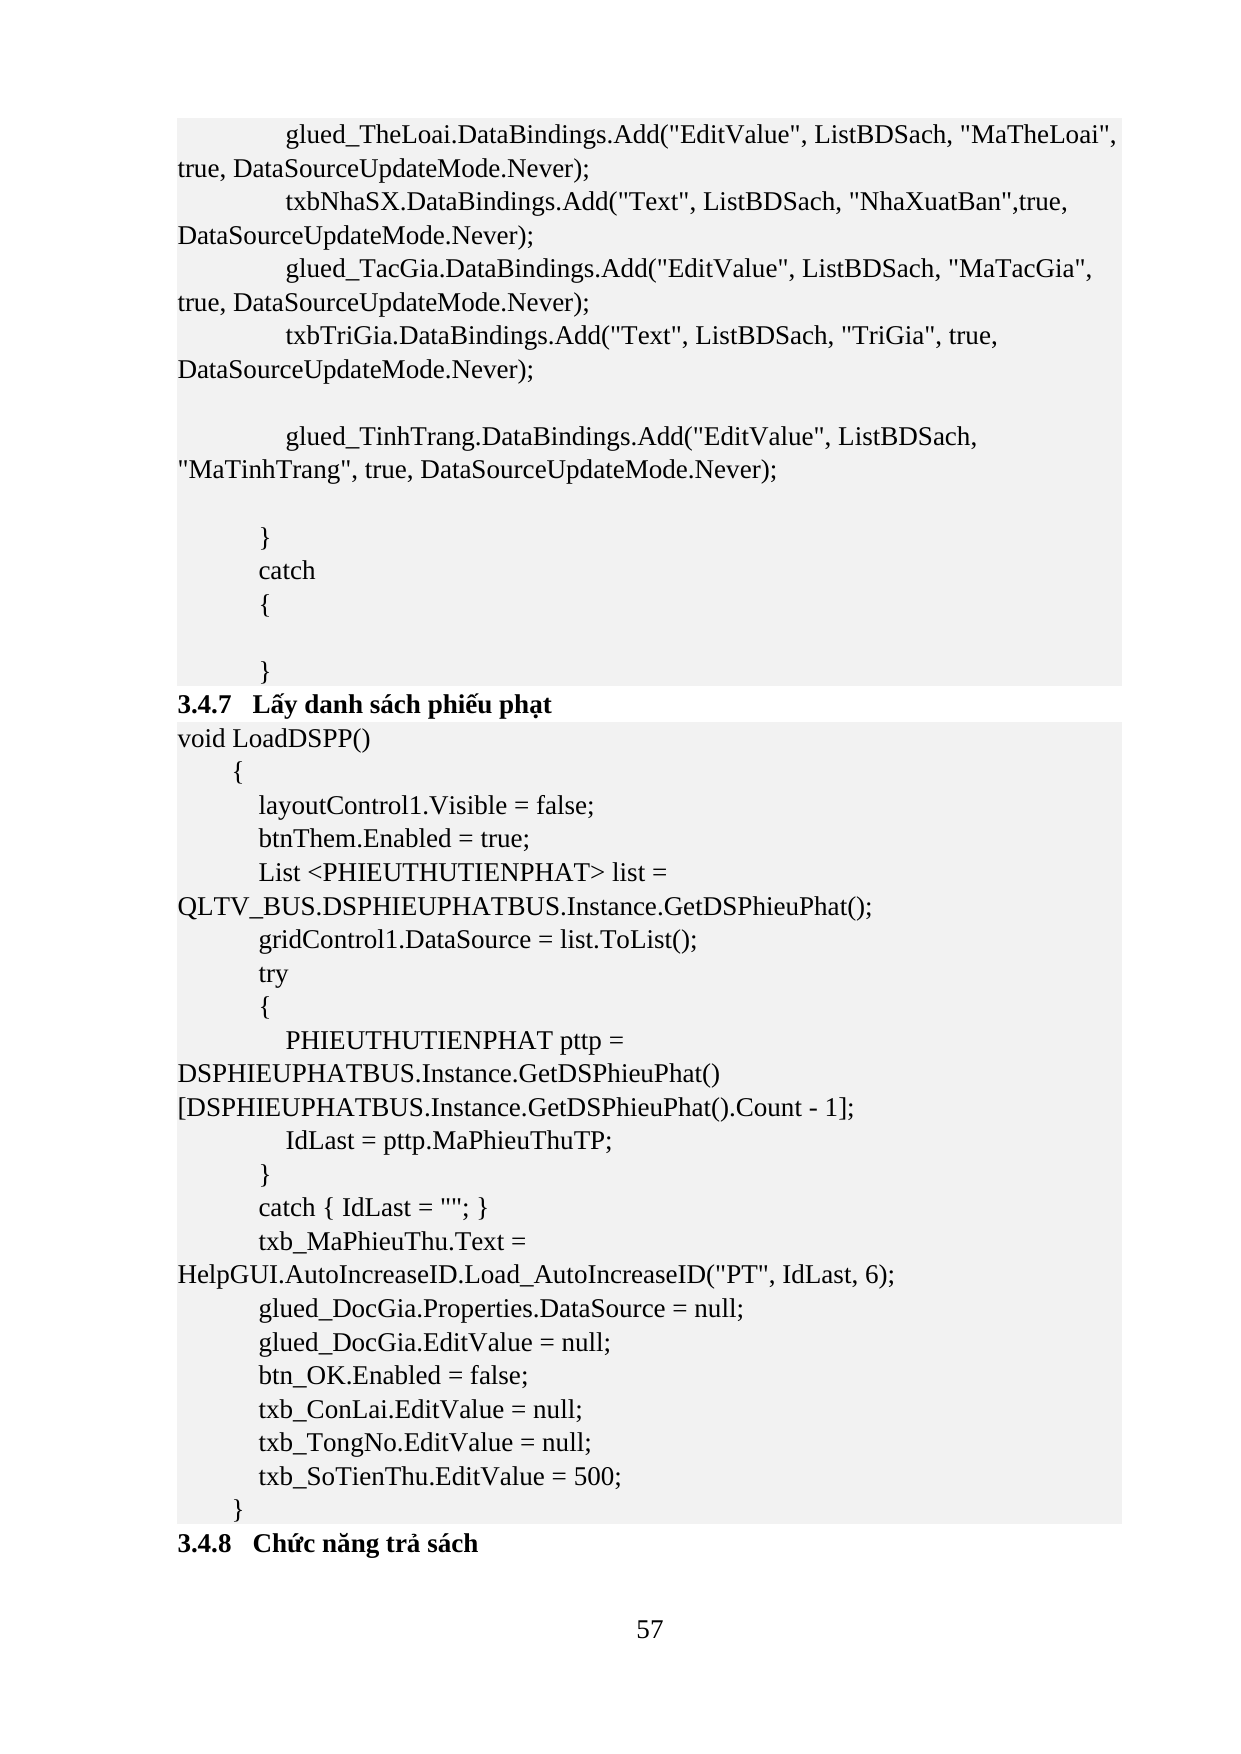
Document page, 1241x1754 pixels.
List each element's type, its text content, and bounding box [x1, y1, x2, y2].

list Chức năng trả sách [177, 1527, 1122, 1558]
list glued_DocGia.Properties.DataSource = null; [177, 1292, 1122, 1323]
list txb_MaPhieuThu.Text = HelpGUI.AutoIncreaseID.Load_AutoIncreaseID("PT", IdLast, 6); [177, 1225, 1122, 1290]
list glued_TacGia.DataBindings.Add("EditValue", ListBDSach, "MaTacGia", true, DataSourceUpdateMode.Never); [177, 252, 1122, 317]
list txbTriGia.DataBindings.Add("Text", ListBDSach, "TriGia", true, DataSourceUpdateMode.Never); [177, 319, 1122, 384]
list catch { IdLast = ""; } [177, 1191, 1122, 1223]
list } [177, 1158, 1122, 1189]
list layoutControl1.Visible = false; [177, 789, 1122, 820]
list txbNhaSX.DataBindings.Add("Text", ListBDSach, "NhaXuatBan",true, DataSourceUpdateMode.Never); [177, 185, 1122, 250]
list { [177, 588, 1122, 619]
list txb_ConLai.EditValue = null; [177, 1393, 1122, 1424]
list { [177, 990, 1122, 1021]
list txb_TongNo.EditValue = null; [177, 1426, 1122, 1457]
list catch [177, 554, 1122, 585]
list gridControl1.DataSource = list.ToList(); [177, 923, 1122, 954]
list List <PHIEUTHUTIENPHAT> list = QLTV_BUS.DSPHIEUPHATBUS.Instance.GetDSPhieuPhat(); [177, 856, 1122, 921]
list glued_TinhTrang.DataBindings.Add("EditValue", ListBDSach, "MaTinhTrang", true, DataSourceUpdateMode.Never); [177, 420, 1122, 485]
list txb_SoTienThu.EditValue = 500; [177, 1460, 1122, 1491]
list try [177, 957, 1122, 988]
list PHIEUTHUTIENPHAT pttp = DSPHIEUPHATBUS.Instance.GetDSPhieuPhat()[DSPHIEUPHATBUS.Instance.GetDSPhieuPhat().Count - 1]; [177, 1024, 1122, 1122]
list glued_DocGia.EditValue = null; [177, 1326, 1122, 1357]
list Lấy danh sách phiếu phạt [177, 688, 1122, 719]
list { [177, 755, 1122, 787]
list IdLast = pttp.MaPhieuThuTP; [177, 1124, 1122, 1156]
list } [177, 1493, 1122, 1524]
list void LoadDSPP() [177, 722, 1122, 753]
list } [177, 655, 1122, 686]
list glued_TheLoai.DataBindings.Add("EditValue", ListBDSach, "MaTheLoai", true, DataSourceUpdateMode.Never); [177, 118, 1122, 183]
list btn_OK.Enabled = false; [177, 1359, 1122, 1390]
list } [177, 521, 1122, 552]
list btnThem.Enabled = true; [177, 822, 1122, 854]
